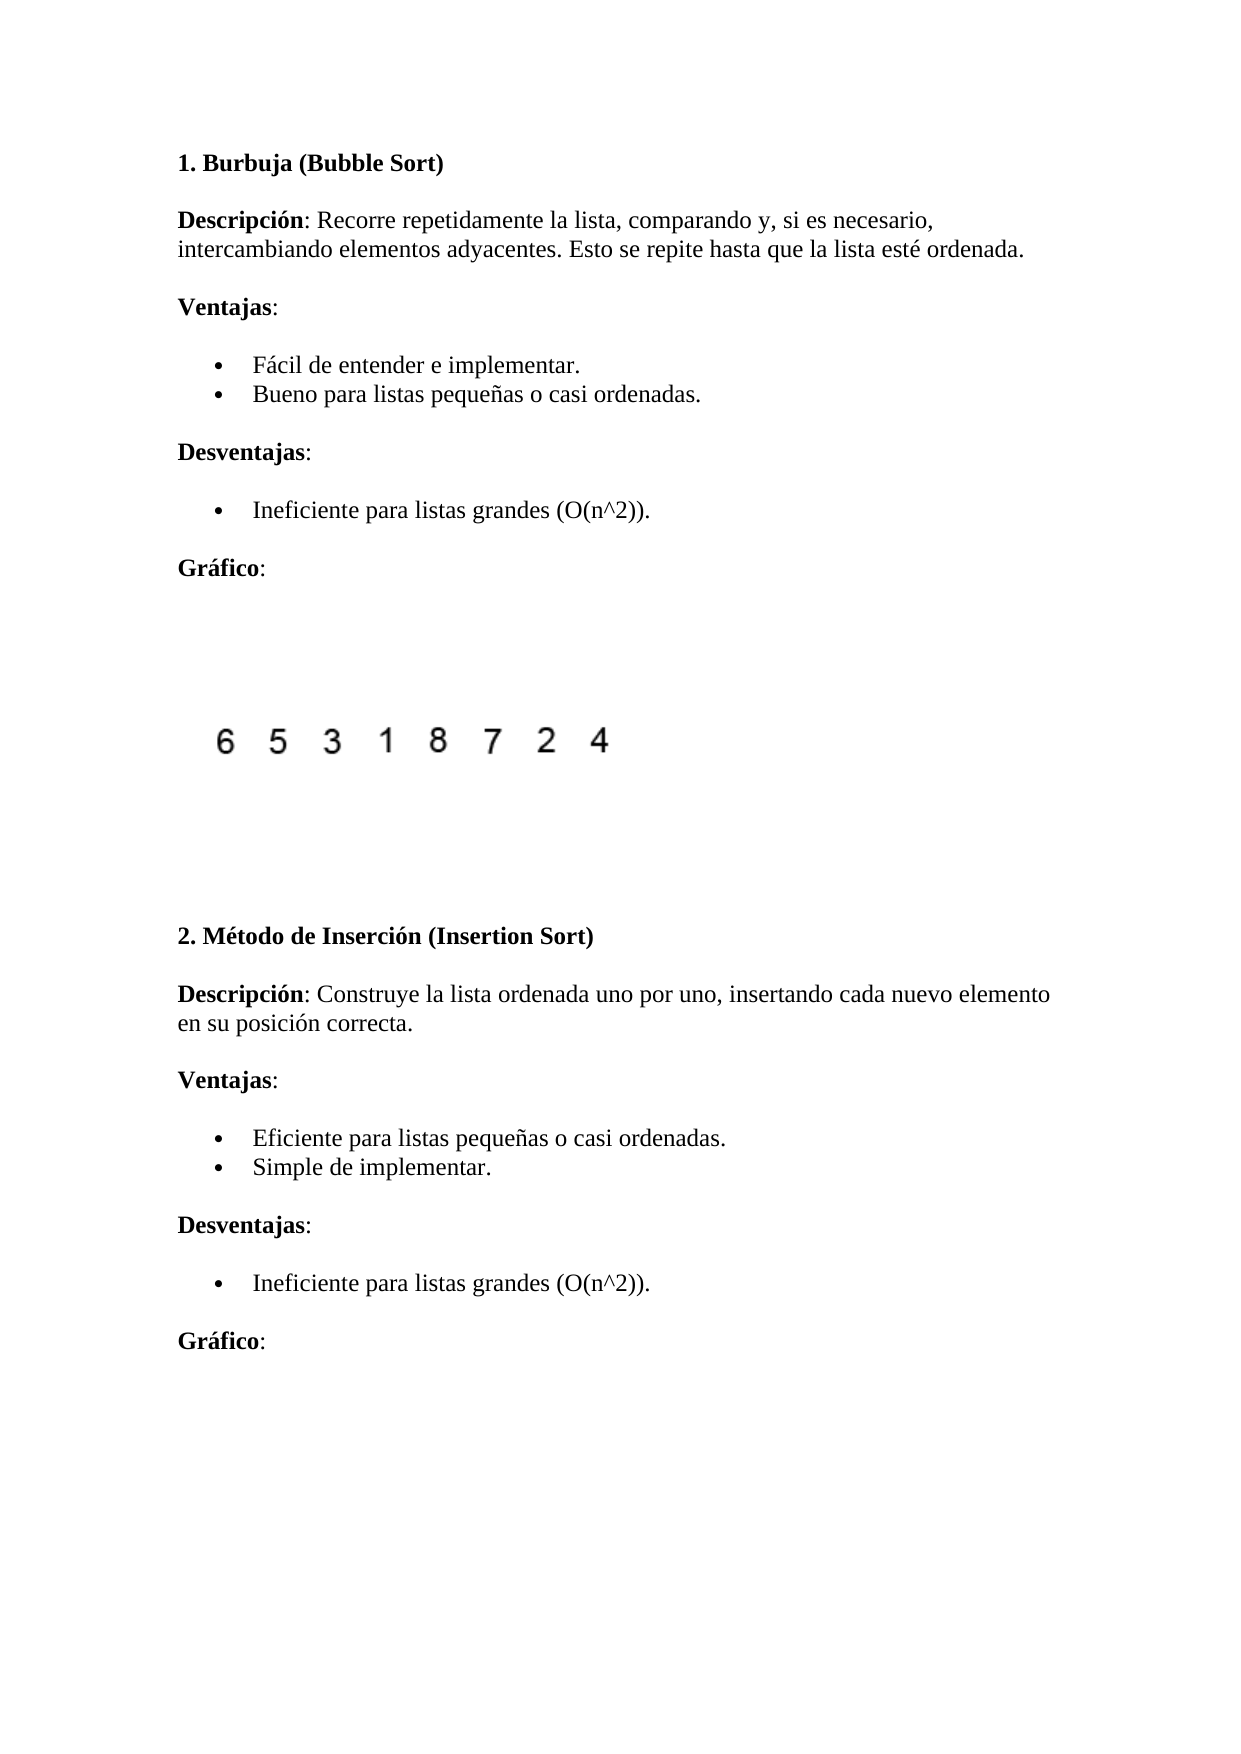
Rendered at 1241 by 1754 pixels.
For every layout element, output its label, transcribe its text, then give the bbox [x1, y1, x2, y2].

text Gráfico: [177, 553, 1063, 581]
text 1. Burbuja (Bubble Sort) [177, 148, 1063, 176]
text Ventajas: [177, 1066, 1063, 1094]
list Simple de implementar. [215, 1152, 1063, 1181]
text 2. Método de Inserción (Insertion Sort) [177, 921, 1063, 950]
list Ineficiente para listas grandes (O(n^2)). [215, 495, 1063, 523]
text Gráfico: [177, 1326, 1063, 1355]
text Descripción: Recorre repetidamente la lista, comparando y, si es necesario, intercambiando elementos adyacentes. Esto se repite hasta que la lista esté ordenada. [177, 206, 1063, 263]
list Eficiente para listas pequeñas o casi ordenadas. [215, 1123, 1063, 1152]
list Ineficiente para listas grandes (O(n^2)). [215, 1268, 1063, 1297]
text Desventajas: [177, 1210, 1063, 1239]
list Fácil de entender e implementar. [215, 350, 1063, 379]
text Descripción: Construye la lista ordenada uno por uno, insertando cada nuevo elemento en su posición correcta. [177, 979, 1063, 1036]
list Bueno para listas pequeñas o casi ordenadas. [215, 379, 1063, 408]
picture [177, 610, 646, 892]
text Desventajas: [177, 437, 1063, 466]
text Ventajas: [177, 292, 1063, 321]
